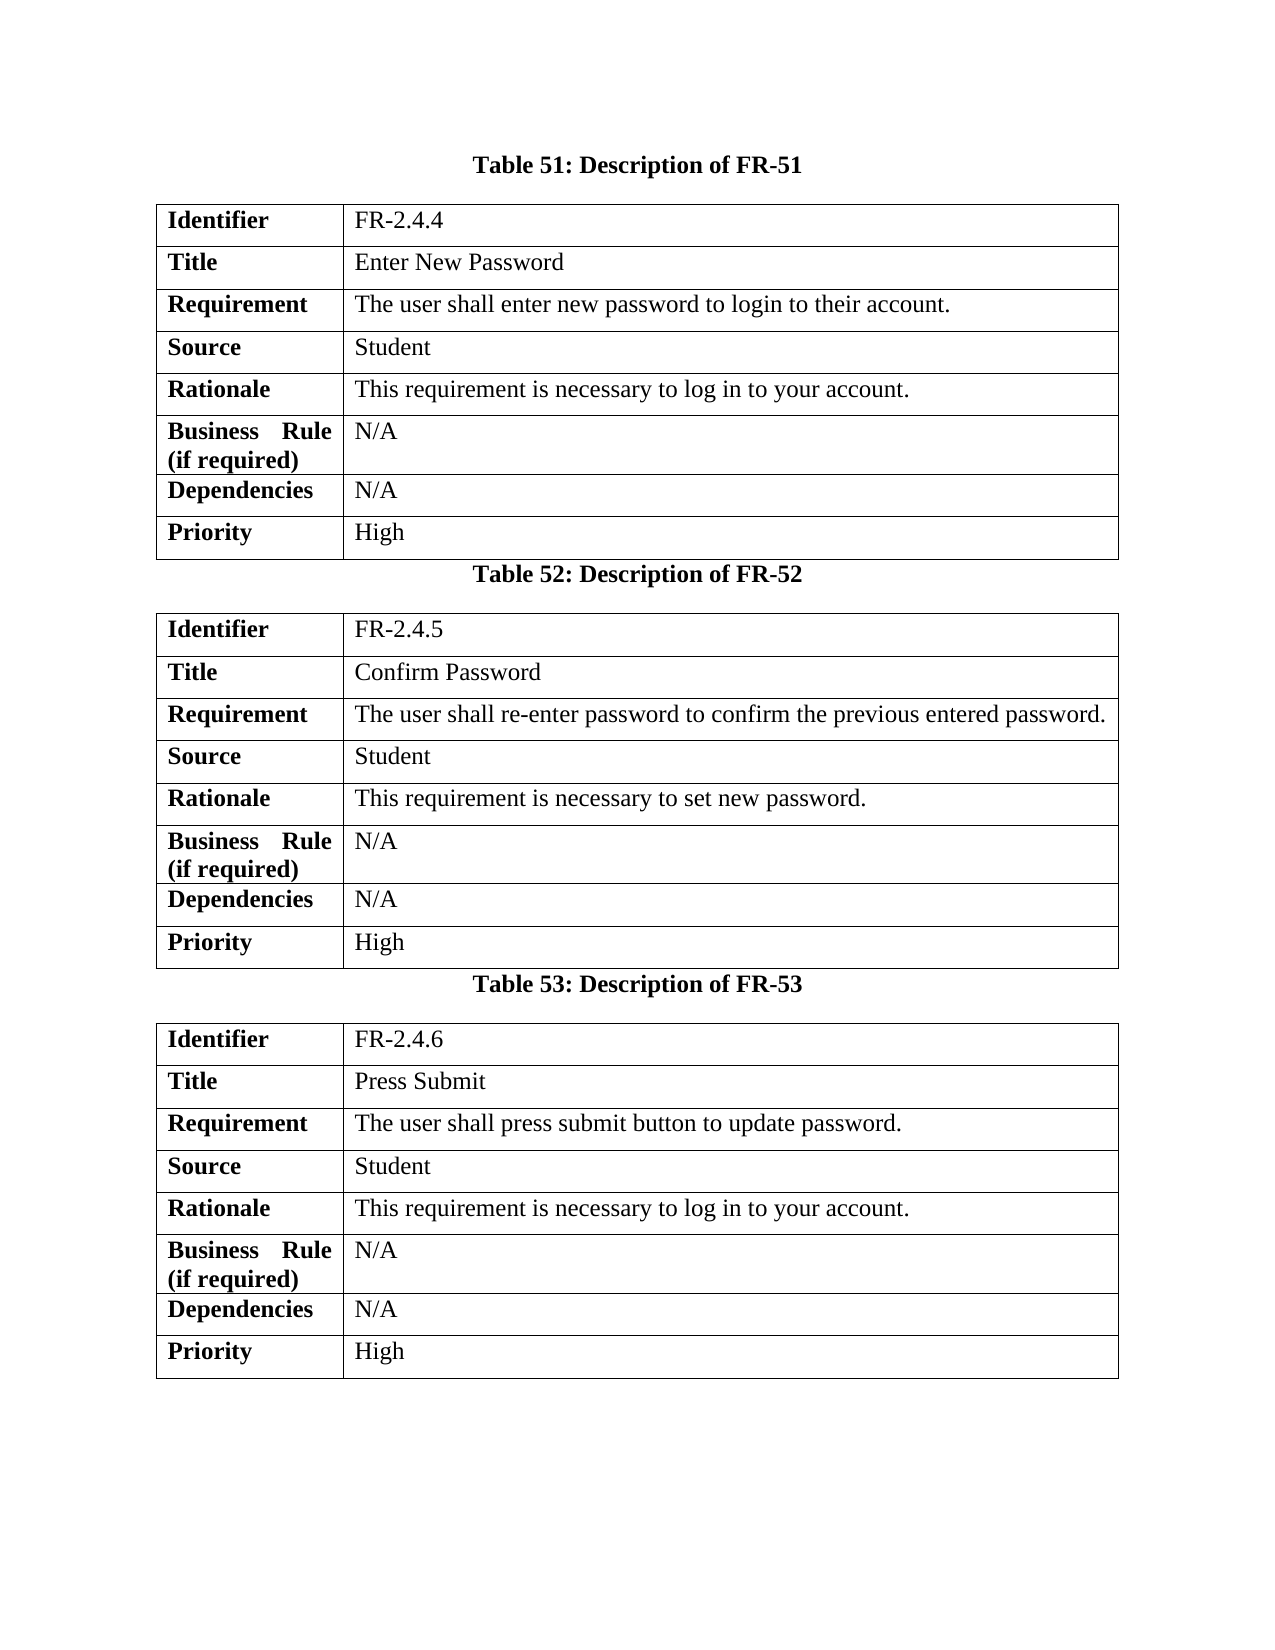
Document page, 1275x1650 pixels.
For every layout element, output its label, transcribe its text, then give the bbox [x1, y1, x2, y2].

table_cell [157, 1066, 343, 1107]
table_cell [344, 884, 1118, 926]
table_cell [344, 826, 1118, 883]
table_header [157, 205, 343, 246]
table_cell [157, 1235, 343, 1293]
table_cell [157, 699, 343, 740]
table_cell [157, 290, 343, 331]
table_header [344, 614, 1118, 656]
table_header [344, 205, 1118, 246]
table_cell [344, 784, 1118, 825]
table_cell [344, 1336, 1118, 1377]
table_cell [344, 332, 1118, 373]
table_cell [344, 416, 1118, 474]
text Table 53: Description of FR-53 [150, 969, 1125, 998]
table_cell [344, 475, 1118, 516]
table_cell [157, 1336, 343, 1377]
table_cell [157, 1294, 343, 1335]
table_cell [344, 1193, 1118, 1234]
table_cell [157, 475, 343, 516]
text Table 51: Description of FR-51 [150, 150, 1125, 179]
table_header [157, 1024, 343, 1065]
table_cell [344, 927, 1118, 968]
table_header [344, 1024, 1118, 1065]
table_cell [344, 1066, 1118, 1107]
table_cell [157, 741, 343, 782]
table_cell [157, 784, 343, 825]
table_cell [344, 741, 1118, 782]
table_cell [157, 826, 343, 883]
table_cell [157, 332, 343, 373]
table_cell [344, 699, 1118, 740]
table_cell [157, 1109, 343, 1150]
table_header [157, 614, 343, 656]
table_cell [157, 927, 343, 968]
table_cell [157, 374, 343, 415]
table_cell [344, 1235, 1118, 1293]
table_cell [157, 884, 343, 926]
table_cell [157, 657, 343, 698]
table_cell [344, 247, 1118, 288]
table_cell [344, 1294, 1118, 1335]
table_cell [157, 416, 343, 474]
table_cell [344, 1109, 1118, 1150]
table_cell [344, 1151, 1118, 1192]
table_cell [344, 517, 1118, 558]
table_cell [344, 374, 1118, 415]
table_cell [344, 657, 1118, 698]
text Table 52: Description of FR-52 [150, 559, 1125, 588]
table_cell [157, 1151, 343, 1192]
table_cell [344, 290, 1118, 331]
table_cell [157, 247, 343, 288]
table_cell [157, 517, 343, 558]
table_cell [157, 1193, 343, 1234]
